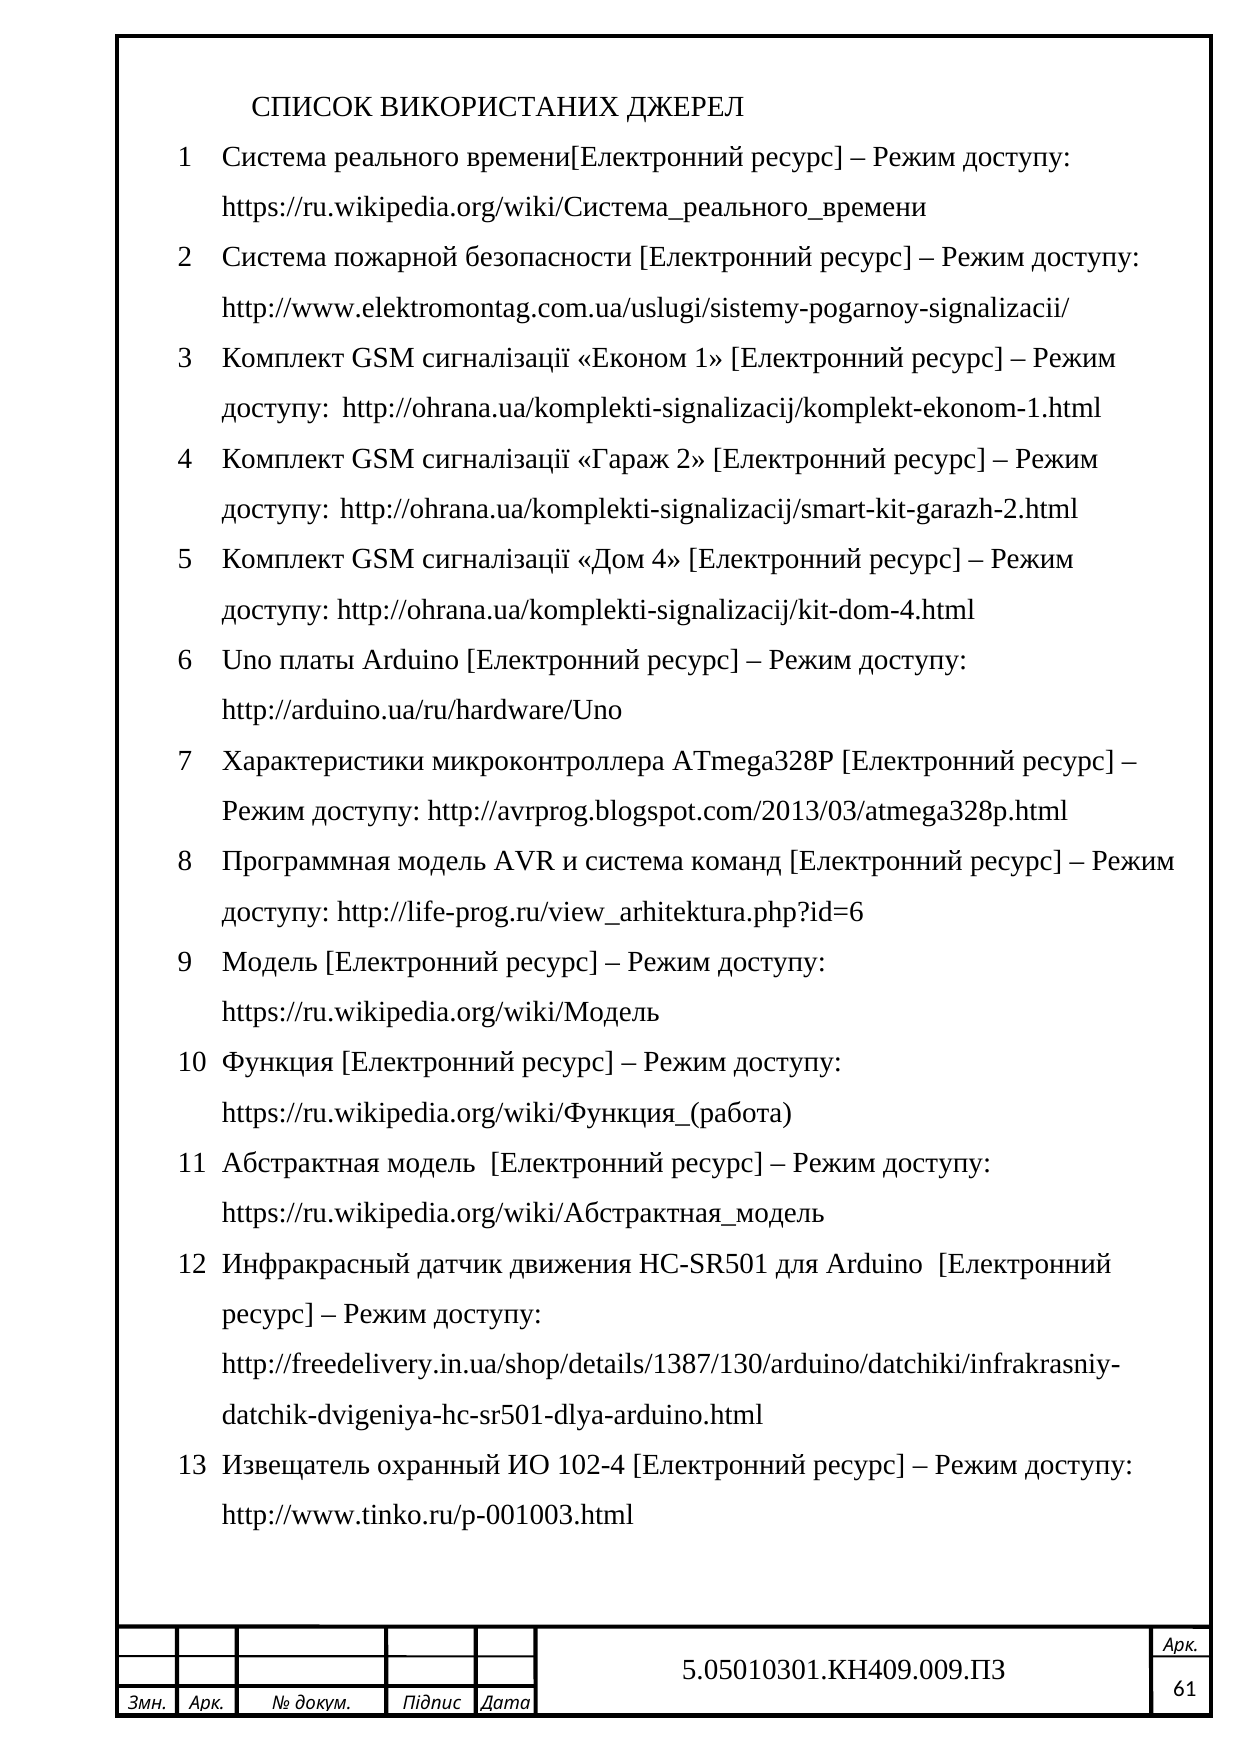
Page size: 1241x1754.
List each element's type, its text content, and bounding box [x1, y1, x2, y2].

list Извещатель охранный ИО 102-4 [Електронний ресурс] – Режим доступу: http://www.tinko.ru/p-001003.html [177, 1447, 1181, 1531]
list Инфракрасный датчик движения HC-SR501 для Arduino [Електронний ресурс] – Режим доступу: http://freedelivery.in.ua/shop/details/1387/130/arduino/datchiki/infrakrasniy-datchik-dvigeniya-hc-sr501-dlya-arduino.html [177, 1246, 1181, 1430]
list Абстрактная модель [Електронний ресурс] – Режим доступу: https://ru.wikipedia.org/wiki/Абстрактная_модель [177, 1145, 1181, 1229]
list Функция [Електронний ресурс] – Режим доступу: https://ru.wikipedia.org/wiki/Функция_(работа) [177, 1044, 1181, 1128]
list Программная модель AVR и система команд [Електронний ресурс] – Режим доступу: http://life-prog.ru/view_arhitektura.php?id=6 [177, 843, 1181, 927]
list Комплект GSM сигналізації «Економ 1» [Електронний ресурс] – Режим доступу: http://ohrana.ua/komplekti-signalizacij/komplekt-ekonom-1.html [177, 340, 1181, 424]
list Характеристики микроконтроллера ATmega328P [Електронний ресурс] – Режим доступу: http://avrprog.blogspot.com/2013/03/atmega328p.html [177, 743, 1181, 827]
list Комплект GSM сигналізації «Дом 4» [Електронний ресурс] – Режим доступу: http://ohrana.ua/komplekti-signalizacij/kit-dom-4.html [177, 541, 1181, 625]
list Система реального времени[Електронний ресурс] – Режим доступу: https://ru.wikipedia.org/wiki/Система_реального_времени [177, 139, 1181, 223]
list Uno платы Arduino [Електронний ресурс] – Режим доступу: http://arduino.ua/ru/hardware/Uno [177, 642, 1181, 726]
list Комплект GSM сигналізації «Гараж 2» [Електронний ресурс] – Режим доступу: http://ohrana.ua/komplekti-signalizacij/smart-kit-garazh-2.html [177, 441, 1181, 525]
list Система пожарной безопасности [Електронний ресурс] – Режим доступу: http://www.elektromontag.com.ua/uslugi/sistemy-pogarnoy-signalizacii/ [177, 239, 1181, 323]
list Модель [Електронний ресурс] – Режим доступу: https://ru.wikipedia.org/wiki/Модель [177, 944, 1181, 1028]
subtitle СПИСОК ВИКОРИСТАНИХ ДЖЕРЕЛ [177, 89, 1181, 122]
